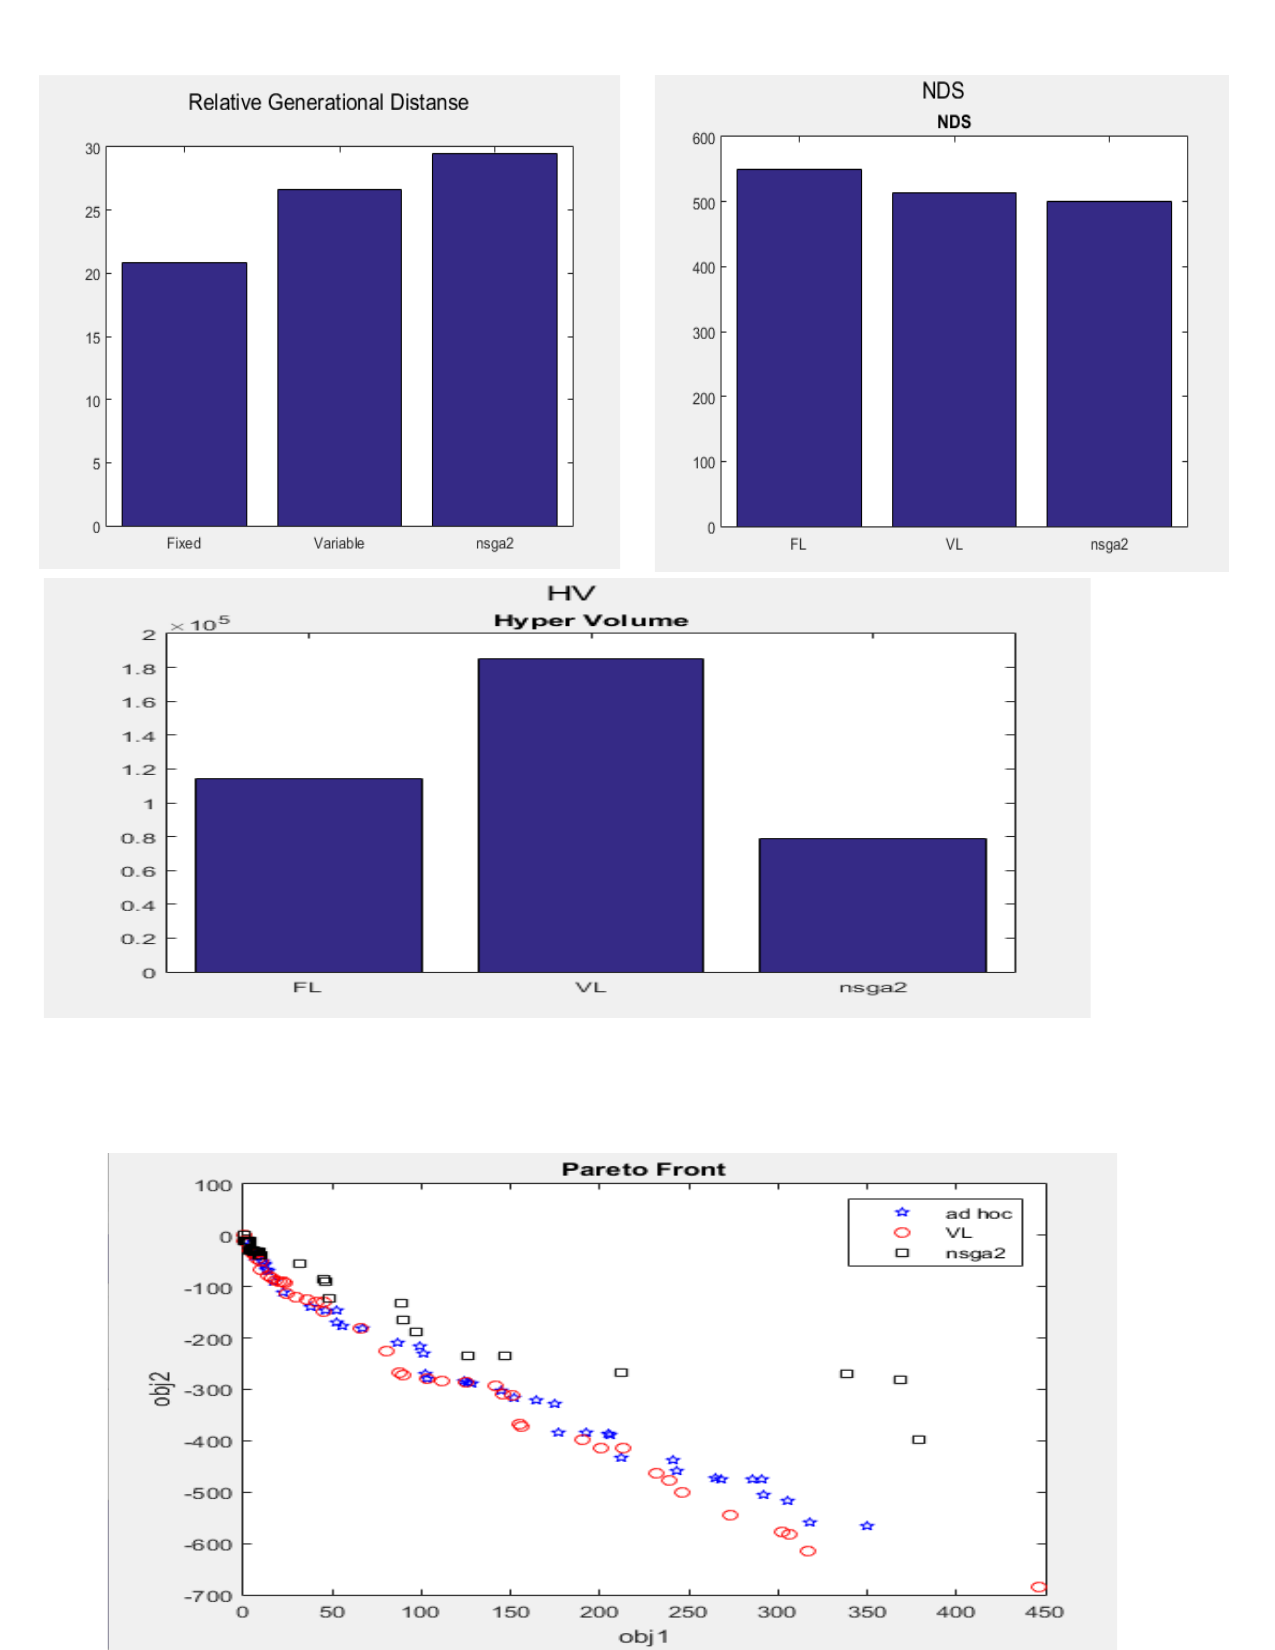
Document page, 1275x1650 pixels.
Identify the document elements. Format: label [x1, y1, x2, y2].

picture [39, 75, 621, 569]
picture [43, 578, 1091, 1018]
picture [654, 75, 1229, 572]
picture [107, 1153, 1118, 1650]
